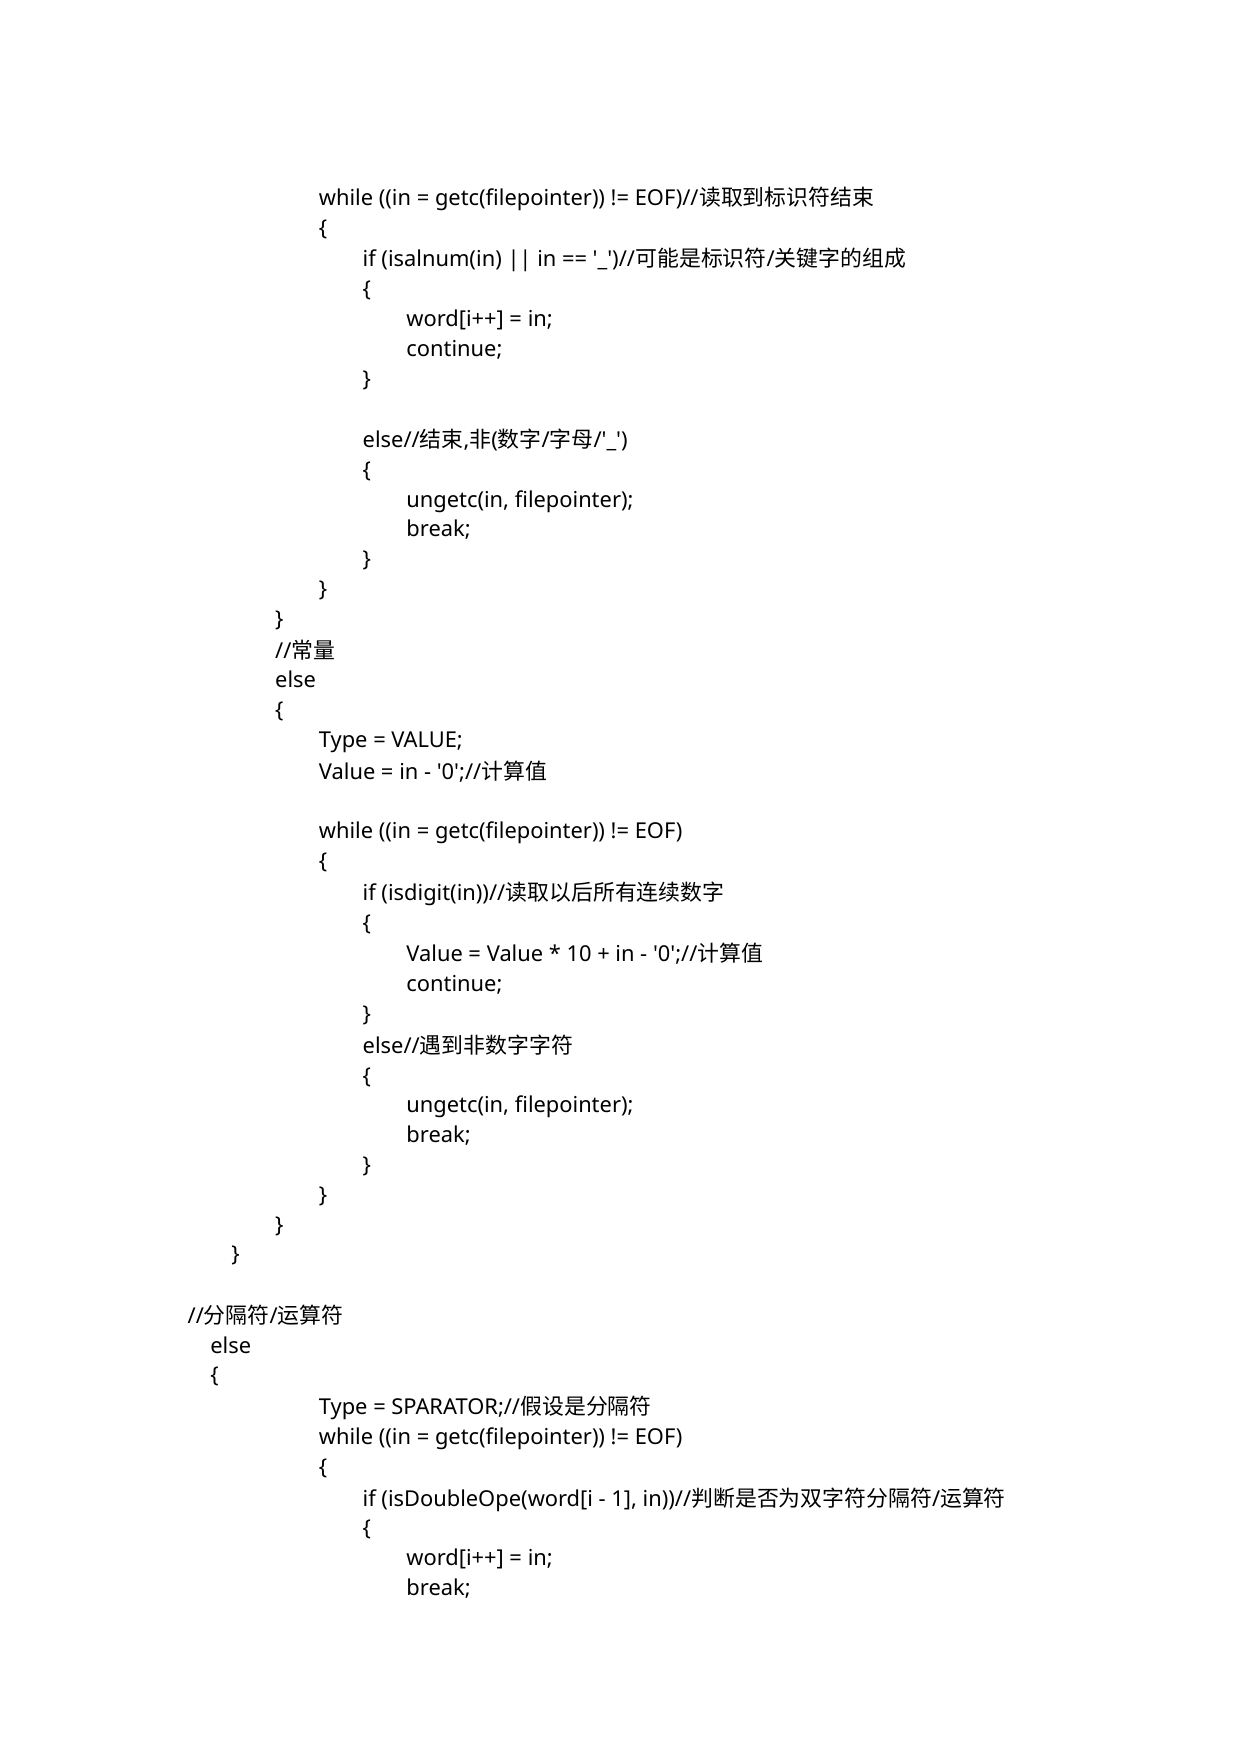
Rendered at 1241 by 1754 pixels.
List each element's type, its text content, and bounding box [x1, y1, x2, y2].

text } [187, 1238, 1053, 1268]
text } [187, 1179, 1053, 1208]
text Value = in - '0';//计算值 [187, 754, 1053, 786]
text word[i++] = in; [187, 1542, 1053, 1572]
text while ((in = getc(filepointer)) != EOF) [187, 1421, 1053, 1451]
text } [187, 1149, 1053, 1179]
text while ((in = getc(filepointer)) != EOF)//读取到标识符结束 [187, 180, 1053, 212]
text { [187, 1512, 1053, 1542]
text else//结束,非(数字/字母/'_') [187, 422, 1053, 454]
text Type = VALUE; [187, 724, 1053, 754]
text ungetc(in, filepointer); [187, 1089, 1053, 1119]
text } [187, 1208, 1053, 1238]
text { [187, 845, 1053, 875]
text Type = SPARATOR;//假设是分隔符 [187, 1389, 1053, 1421]
text { [187, 1059, 1053, 1089]
text else [187, 1330, 1053, 1359]
text { [187, 454, 1053, 484]
text { [187, 1451, 1053, 1481]
text if (isdigit(in))//读取以后所有连续数字 [187, 875, 1053, 907]
text break; [187, 1572, 1053, 1602]
text if (isalnum(in) || in == '_')//可能是标识符/关键字的组成 [187, 241, 1053, 273]
text } [187, 543, 1053, 573]
text { [187, 212, 1053, 241]
text continue; [187, 968, 1053, 998]
text //分隔符/运算符 [187, 1298, 1053, 1330]
text { [187, 273, 1053, 303]
text else [187, 664, 1053, 694]
text else//遇到非数字字符 [187, 1028, 1053, 1059]
text { [187, 907, 1053, 936]
text } [187, 603, 1053, 633]
text { [187, 1359, 1053, 1389]
text while ((in = getc(filepointer)) != EOF) [187, 815, 1053, 845]
text ungetc(in, filepointer); [187, 484, 1053, 513]
text //常量 [187, 633, 1053, 664]
text break; [187, 1119, 1053, 1149]
text } [187, 362, 1053, 392]
text { [187, 694, 1053, 724]
text break; [187, 513, 1053, 543]
text continue; [187, 333, 1053, 362]
text } [187, 573, 1053, 603]
text } [187, 998, 1053, 1028]
text word[i++] = in; [187, 303, 1053, 333]
text if (isDoubleOpe(word[i - 1], in))//判断是否为双字符分隔符/运算符 [187, 1481, 1053, 1512]
text Value = Value * 10 + in - '0';//计算值 [187, 936, 1053, 968]
